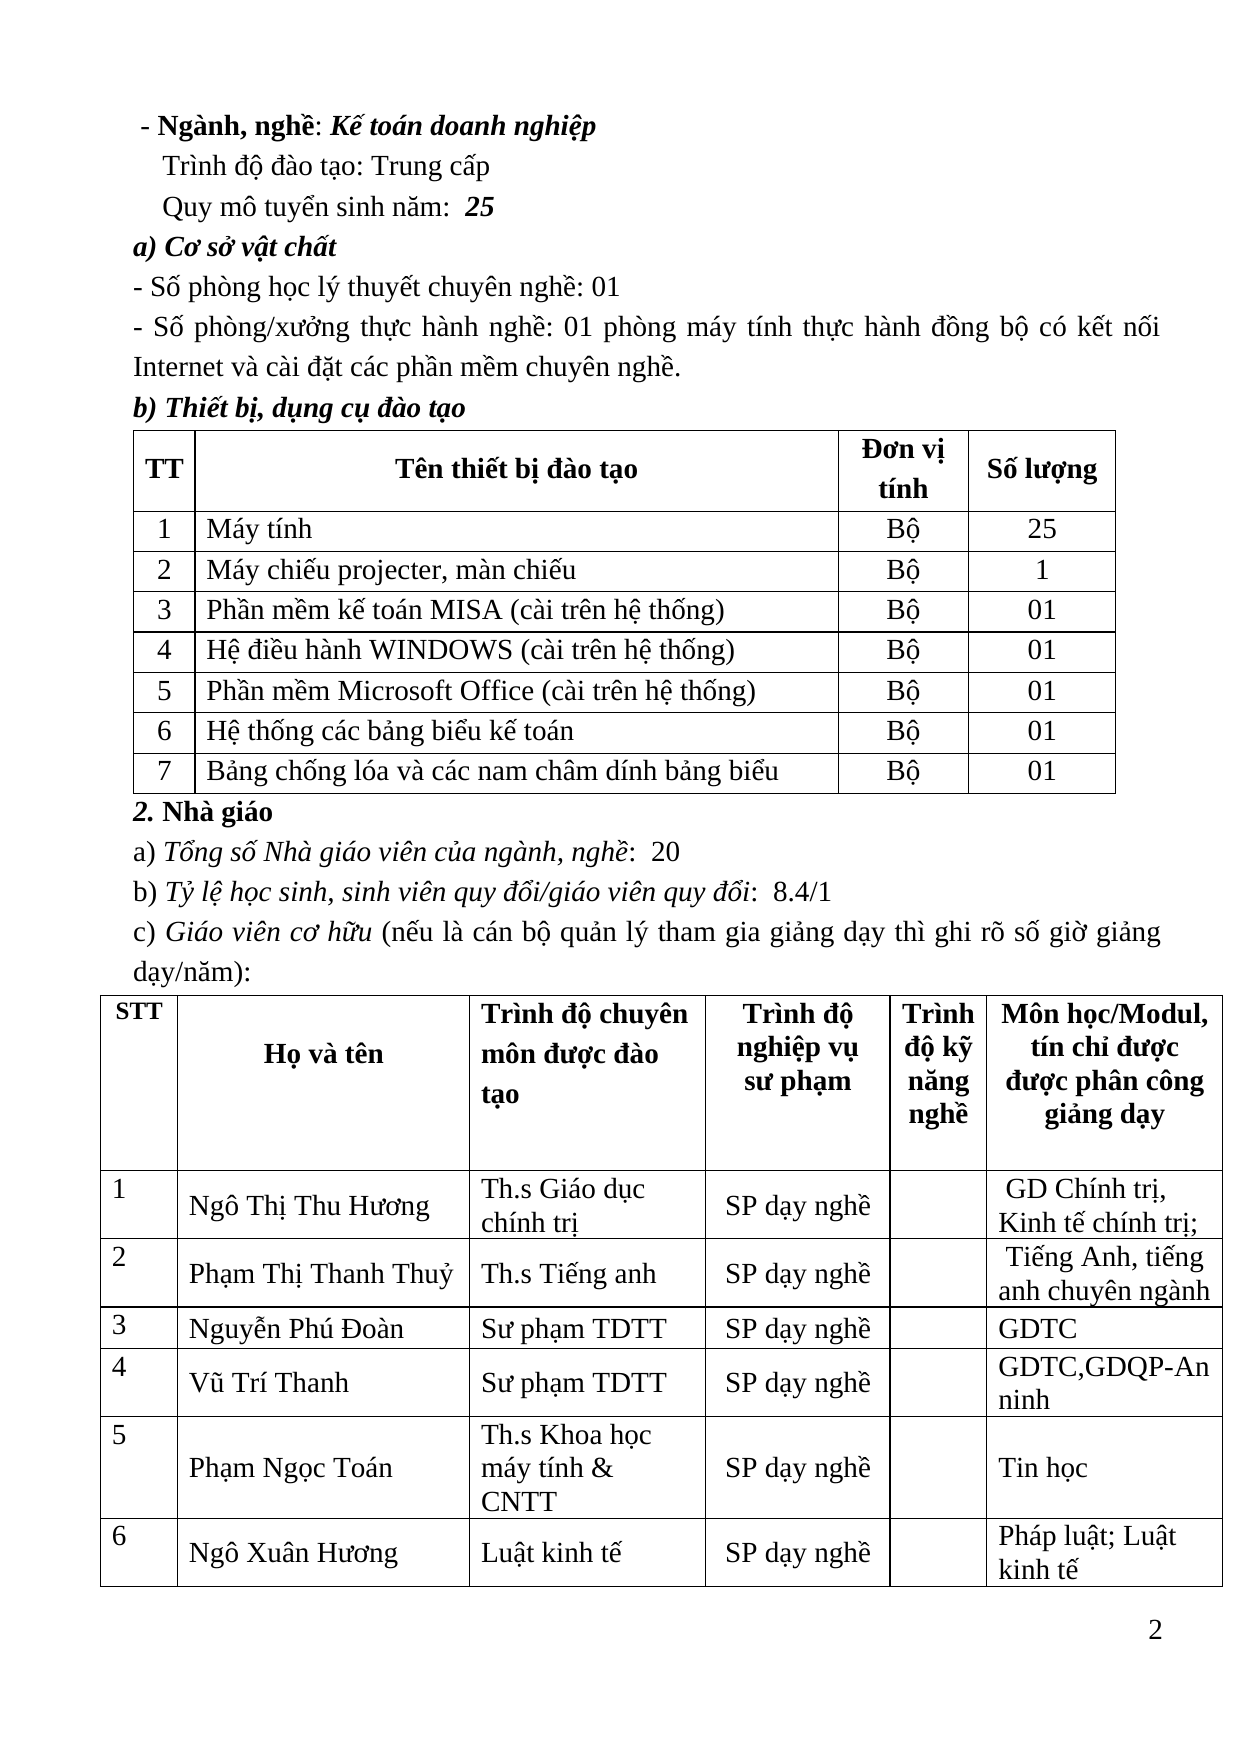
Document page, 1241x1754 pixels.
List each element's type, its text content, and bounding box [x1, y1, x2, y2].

table_cell Ngô Xuân Hương [178, 1519, 469, 1586]
table_header Trình độ chuyên môn được đào tạo [470, 996, 705, 1170]
table_cell 5 [134, 673, 194, 712]
table_cell Hệ điều hành WINDOWS (cài trên hệ thống) [196, 633, 838, 672]
table_cell 1 [101, 1171, 177, 1238]
text c) Giáo viên cơ hữu (nếu là cán bộ quản lý tham gia giảng dạy thì ghi rõ số giờ giảng dạy/năm): [133, 914, 1162, 988]
table_header Tên thiết bị đào tạo [196, 431, 838, 511]
text - Ngành, nghề: Kế toán doanh nghiệp [133, 108, 1162, 142]
table_header TT [134, 431, 194, 511]
table_cell Sư phạm TDTT [470, 1308, 705, 1348]
table_cell Phần mềm Microsoft Office (cài trên hệ thống) [196, 673, 838, 712]
table_cell Bộ [839, 512, 968, 551]
table_cell SP dạy nghề [706, 1171, 889, 1238]
text a) Cơ sở vật chất [133, 229, 1162, 262]
table_cell Tin học [987, 1417, 1222, 1517]
table_cell GDTC [987, 1308, 1222, 1348]
table_cell Bộ [839, 592, 968, 631]
table_cell GD Chính trị, Kinh tế chính trị; [987, 1171, 1222, 1238]
text Trình độ đào tạo: Trung cấp [133, 148, 1162, 182]
table_cell [891, 1417, 986, 1517]
table_cell Máy chiếu projecter, màn chiếu [196, 552, 838, 591]
table_cell 1 [134, 512, 194, 551]
table_cell Nguyễn Phú Đoàn [178, 1308, 469, 1348]
table_cell SP dạy nghề [706, 1239, 889, 1306]
table_cell Bộ [839, 673, 968, 712]
table_cell 2 [134, 552, 194, 591]
table_cell 3 [101, 1308, 177, 1348]
table_cell 01 [969, 713, 1115, 752]
table_cell 2 [101, 1239, 177, 1306]
text 2. Nhà giáo [133, 794, 1162, 827]
table_cell 4 [134, 633, 194, 672]
table_cell Th.s Tiếng anh [470, 1239, 705, 1306]
table_cell Ngô Thị Thu Hương [178, 1171, 469, 1238]
table_header Đơn vị tính [839, 431, 968, 511]
table_cell Bộ [839, 713, 968, 752]
text - Số phòng học lý thuyết chuyên nghề: 01 [133, 269, 1162, 303]
table_cell Tiếng Anh, tiếng anh chuyên ngành [987, 1239, 1222, 1306]
table_cell 01 [969, 673, 1115, 712]
text a) Tổng số Nhà giáo viên của ngành, nghề: 20 [133, 834, 1162, 867]
table_cell [891, 1519, 986, 1586]
table_cell 6 [134, 713, 194, 752]
text Quy mô tuyển sinh năm: 25 [133, 189, 1162, 222]
table_cell 1 [969, 552, 1115, 591]
table_cell Phần mềm kế toán MISA (cài trên hệ thống) [196, 592, 838, 631]
table_cell Bộ [839, 633, 968, 672]
table_cell [891, 1308, 986, 1348]
table_cell 7 [134, 754, 194, 793]
table_cell SP dạy nghề [706, 1417, 889, 1517]
table_cell Th.s Khoa học máy tính & CNTT [470, 1417, 705, 1517]
table_cell Sư phạm TDTT [470, 1349, 705, 1416]
table_header Họ và tên [178, 996, 469, 1170]
table_header Số lượng [969, 431, 1115, 511]
text b) Tỷ lệ học sinh, sinh viên quy đổi/giáo viên quy đổi: 8.4/1 [133, 874, 1162, 908]
table_header Trình độ nghiệp vụ sư phạm [706, 996, 889, 1170]
table_cell Luật kinh tế [470, 1519, 705, 1586]
table_cell 01 [969, 633, 1115, 672]
table_header STT [101, 996, 177, 1170]
table_cell SP dạy nghề [706, 1308, 889, 1348]
table_cell Th.s Giáo dục chính trị [470, 1171, 705, 1238]
table_cell [891, 1171, 986, 1238]
table_cell 25 [969, 512, 1115, 551]
text - Số phòng/xưởng thực hành nghề: 01 phòng máy tính thực hành đồng bộ có kết nối Internet và cài đặt các phần mềm chuyên nghề. [133, 309, 1162, 383]
table_cell SP dạy nghề [706, 1349, 889, 1416]
table_cell Hệ thống các bảng biểu kế toán [196, 713, 838, 752]
table_cell 6 [101, 1519, 177, 1586]
table_cell Phạm Ngọc Toán [178, 1417, 469, 1517]
table_cell Bộ [839, 754, 968, 793]
text b) Thiết bị, dụng cụ đào tạo [133, 390, 1162, 423]
table_cell GDTC,GDQP-An ninh [987, 1349, 1222, 1416]
table_cell Máy tính [196, 512, 838, 551]
table_cell SP dạy nghề [706, 1519, 889, 1586]
table_cell Bộ [839, 552, 968, 591]
table_cell [891, 1349, 986, 1416]
table_cell Vũ Trí Thanh [178, 1349, 469, 1416]
table_cell 01 [969, 754, 1115, 793]
table_cell [891, 1239, 986, 1306]
table_cell Phạm Thị Thanh Thuỷ [178, 1239, 469, 1306]
table_header Môn học/Modul, tín chỉ được được phân công giảng dạy [987, 996, 1222, 1170]
table_cell 4 [101, 1349, 177, 1416]
table_cell Pháp luật; Luật kinh tế [987, 1519, 1222, 1586]
table_cell Bảng chống lóa và các nam châm dính bảng biểu [196, 754, 838, 793]
table_header Trình độ kỹ năng nghề [891, 996, 986, 1170]
table_cell 5 [101, 1417, 177, 1517]
table_cell 01 [969, 592, 1115, 631]
table_cell 3 [134, 592, 194, 631]
